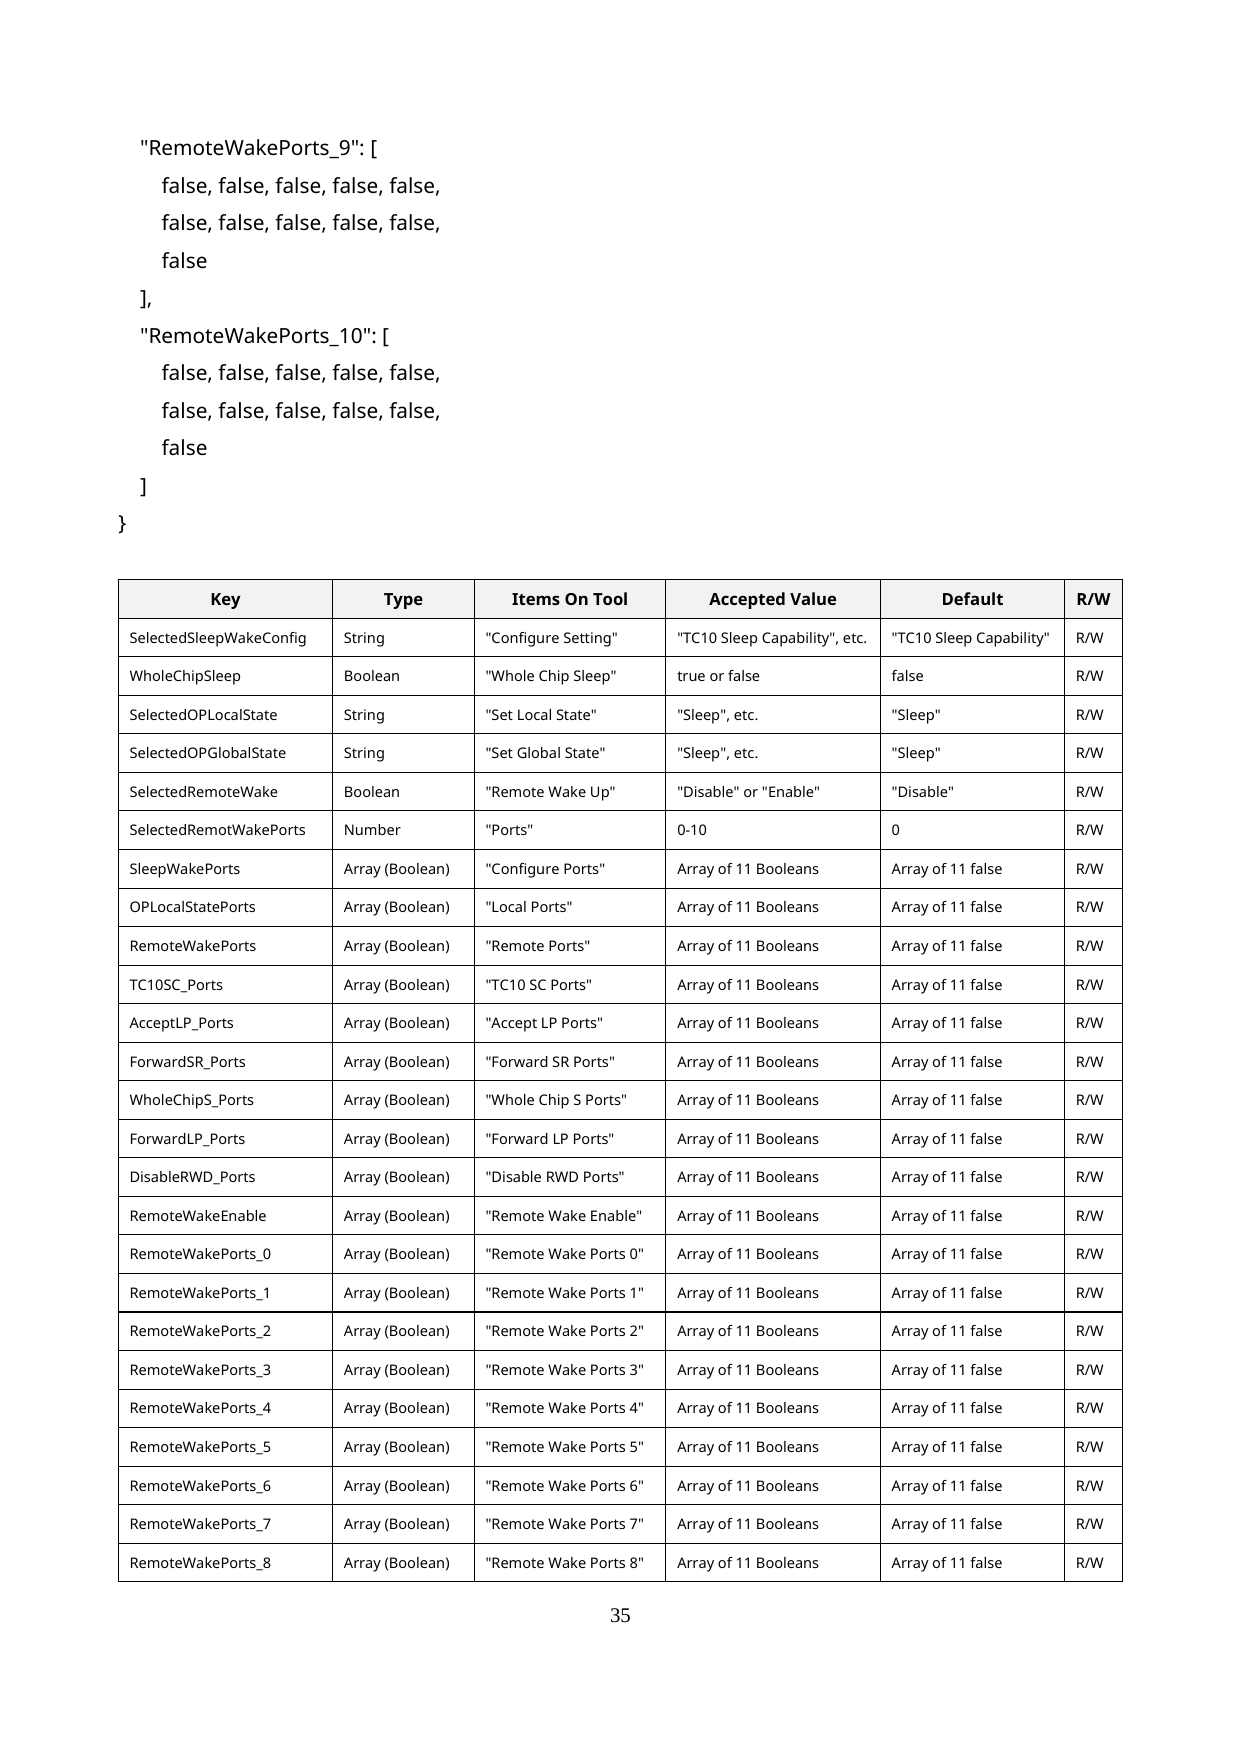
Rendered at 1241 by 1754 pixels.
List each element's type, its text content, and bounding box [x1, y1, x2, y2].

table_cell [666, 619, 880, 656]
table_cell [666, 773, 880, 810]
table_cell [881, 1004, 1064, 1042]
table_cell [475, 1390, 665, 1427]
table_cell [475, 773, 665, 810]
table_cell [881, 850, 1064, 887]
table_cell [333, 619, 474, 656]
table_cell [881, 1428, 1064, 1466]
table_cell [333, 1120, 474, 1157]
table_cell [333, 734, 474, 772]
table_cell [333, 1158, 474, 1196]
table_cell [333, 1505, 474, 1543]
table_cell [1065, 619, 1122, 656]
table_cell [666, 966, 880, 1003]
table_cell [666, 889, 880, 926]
text "RemoteWakePorts_9": [ [118, 129, 1122, 167]
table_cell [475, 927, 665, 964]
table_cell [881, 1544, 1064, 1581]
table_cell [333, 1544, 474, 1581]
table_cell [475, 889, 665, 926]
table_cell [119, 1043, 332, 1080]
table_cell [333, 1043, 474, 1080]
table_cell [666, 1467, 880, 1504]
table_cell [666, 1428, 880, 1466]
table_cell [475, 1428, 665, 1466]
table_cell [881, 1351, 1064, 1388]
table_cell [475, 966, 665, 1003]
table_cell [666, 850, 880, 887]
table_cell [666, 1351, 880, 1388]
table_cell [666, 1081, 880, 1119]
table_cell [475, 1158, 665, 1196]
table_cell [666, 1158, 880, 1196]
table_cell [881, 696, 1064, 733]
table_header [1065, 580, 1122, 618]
text } [118, 504, 1122, 542]
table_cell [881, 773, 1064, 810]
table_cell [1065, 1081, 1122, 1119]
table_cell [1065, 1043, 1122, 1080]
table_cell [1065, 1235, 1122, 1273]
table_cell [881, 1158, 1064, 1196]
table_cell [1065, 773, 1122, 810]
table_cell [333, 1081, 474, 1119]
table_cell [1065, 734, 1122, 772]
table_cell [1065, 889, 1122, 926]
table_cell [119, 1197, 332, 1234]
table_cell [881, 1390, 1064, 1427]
text false, false, false, false, false, [118, 392, 1122, 429]
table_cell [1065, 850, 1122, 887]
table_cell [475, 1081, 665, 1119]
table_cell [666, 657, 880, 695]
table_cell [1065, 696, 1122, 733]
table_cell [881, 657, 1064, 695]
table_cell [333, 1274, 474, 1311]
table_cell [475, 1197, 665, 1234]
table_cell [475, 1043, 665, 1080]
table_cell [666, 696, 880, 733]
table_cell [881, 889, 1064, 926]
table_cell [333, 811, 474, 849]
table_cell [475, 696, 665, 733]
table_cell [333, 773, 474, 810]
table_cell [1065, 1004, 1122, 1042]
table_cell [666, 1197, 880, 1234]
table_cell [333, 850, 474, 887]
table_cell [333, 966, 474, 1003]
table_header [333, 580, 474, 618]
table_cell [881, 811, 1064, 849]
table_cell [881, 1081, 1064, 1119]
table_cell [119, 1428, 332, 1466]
text ], [118, 279, 1122, 317]
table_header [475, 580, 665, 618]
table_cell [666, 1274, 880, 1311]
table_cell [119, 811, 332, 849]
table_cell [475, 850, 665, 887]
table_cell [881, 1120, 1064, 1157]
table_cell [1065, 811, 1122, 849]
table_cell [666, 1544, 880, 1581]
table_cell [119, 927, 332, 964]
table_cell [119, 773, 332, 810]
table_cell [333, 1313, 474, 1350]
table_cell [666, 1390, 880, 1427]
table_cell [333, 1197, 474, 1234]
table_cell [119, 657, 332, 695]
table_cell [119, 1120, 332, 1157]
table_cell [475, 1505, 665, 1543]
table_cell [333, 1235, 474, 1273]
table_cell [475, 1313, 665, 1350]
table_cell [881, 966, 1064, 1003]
text "RemoteWakePorts_10": [ [118, 317, 1122, 354]
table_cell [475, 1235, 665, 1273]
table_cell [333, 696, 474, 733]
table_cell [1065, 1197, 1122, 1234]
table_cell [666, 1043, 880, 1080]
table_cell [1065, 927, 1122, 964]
text false [118, 242, 1122, 279]
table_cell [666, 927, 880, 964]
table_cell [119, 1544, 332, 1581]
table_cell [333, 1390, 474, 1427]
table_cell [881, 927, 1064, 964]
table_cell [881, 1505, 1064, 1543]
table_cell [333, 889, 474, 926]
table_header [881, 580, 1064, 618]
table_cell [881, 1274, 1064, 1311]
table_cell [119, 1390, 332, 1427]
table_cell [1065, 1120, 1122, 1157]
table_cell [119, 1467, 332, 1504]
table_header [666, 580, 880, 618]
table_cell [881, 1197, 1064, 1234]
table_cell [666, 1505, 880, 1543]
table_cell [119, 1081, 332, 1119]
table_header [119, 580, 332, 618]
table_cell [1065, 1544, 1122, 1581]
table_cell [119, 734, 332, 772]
text false [118, 429, 1122, 467]
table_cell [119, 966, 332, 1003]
text false, false, false, false, false, [118, 167, 1122, 204]
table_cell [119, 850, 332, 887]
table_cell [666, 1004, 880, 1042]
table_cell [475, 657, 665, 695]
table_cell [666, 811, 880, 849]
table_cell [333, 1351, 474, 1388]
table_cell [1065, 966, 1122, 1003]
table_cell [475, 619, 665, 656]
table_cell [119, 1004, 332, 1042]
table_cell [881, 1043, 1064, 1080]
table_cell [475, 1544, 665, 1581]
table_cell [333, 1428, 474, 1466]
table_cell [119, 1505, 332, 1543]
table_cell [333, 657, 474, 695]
text ] [118, 467, 1122, 504]
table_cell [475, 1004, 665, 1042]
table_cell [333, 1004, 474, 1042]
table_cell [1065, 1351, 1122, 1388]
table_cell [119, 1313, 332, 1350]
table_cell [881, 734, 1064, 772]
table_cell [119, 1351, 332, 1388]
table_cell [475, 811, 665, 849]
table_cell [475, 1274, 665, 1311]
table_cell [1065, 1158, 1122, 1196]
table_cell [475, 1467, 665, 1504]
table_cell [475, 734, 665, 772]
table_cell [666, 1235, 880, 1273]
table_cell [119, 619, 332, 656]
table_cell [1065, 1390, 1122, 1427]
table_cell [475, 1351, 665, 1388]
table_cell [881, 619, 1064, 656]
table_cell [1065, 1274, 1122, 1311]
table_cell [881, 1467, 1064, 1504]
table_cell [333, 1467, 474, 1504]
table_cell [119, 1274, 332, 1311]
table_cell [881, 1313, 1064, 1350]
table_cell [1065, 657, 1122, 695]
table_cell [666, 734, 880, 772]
text false, false, false, false, false, [118, 354, 1122, 392]
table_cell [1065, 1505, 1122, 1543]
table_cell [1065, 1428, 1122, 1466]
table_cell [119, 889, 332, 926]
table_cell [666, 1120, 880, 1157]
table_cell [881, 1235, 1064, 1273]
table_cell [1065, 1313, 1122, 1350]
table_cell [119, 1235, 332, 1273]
text false, false, false, false, false, [118, 204, 1122, 242]
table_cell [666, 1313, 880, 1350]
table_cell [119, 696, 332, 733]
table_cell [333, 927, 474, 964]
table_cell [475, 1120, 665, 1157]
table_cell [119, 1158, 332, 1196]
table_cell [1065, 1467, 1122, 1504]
